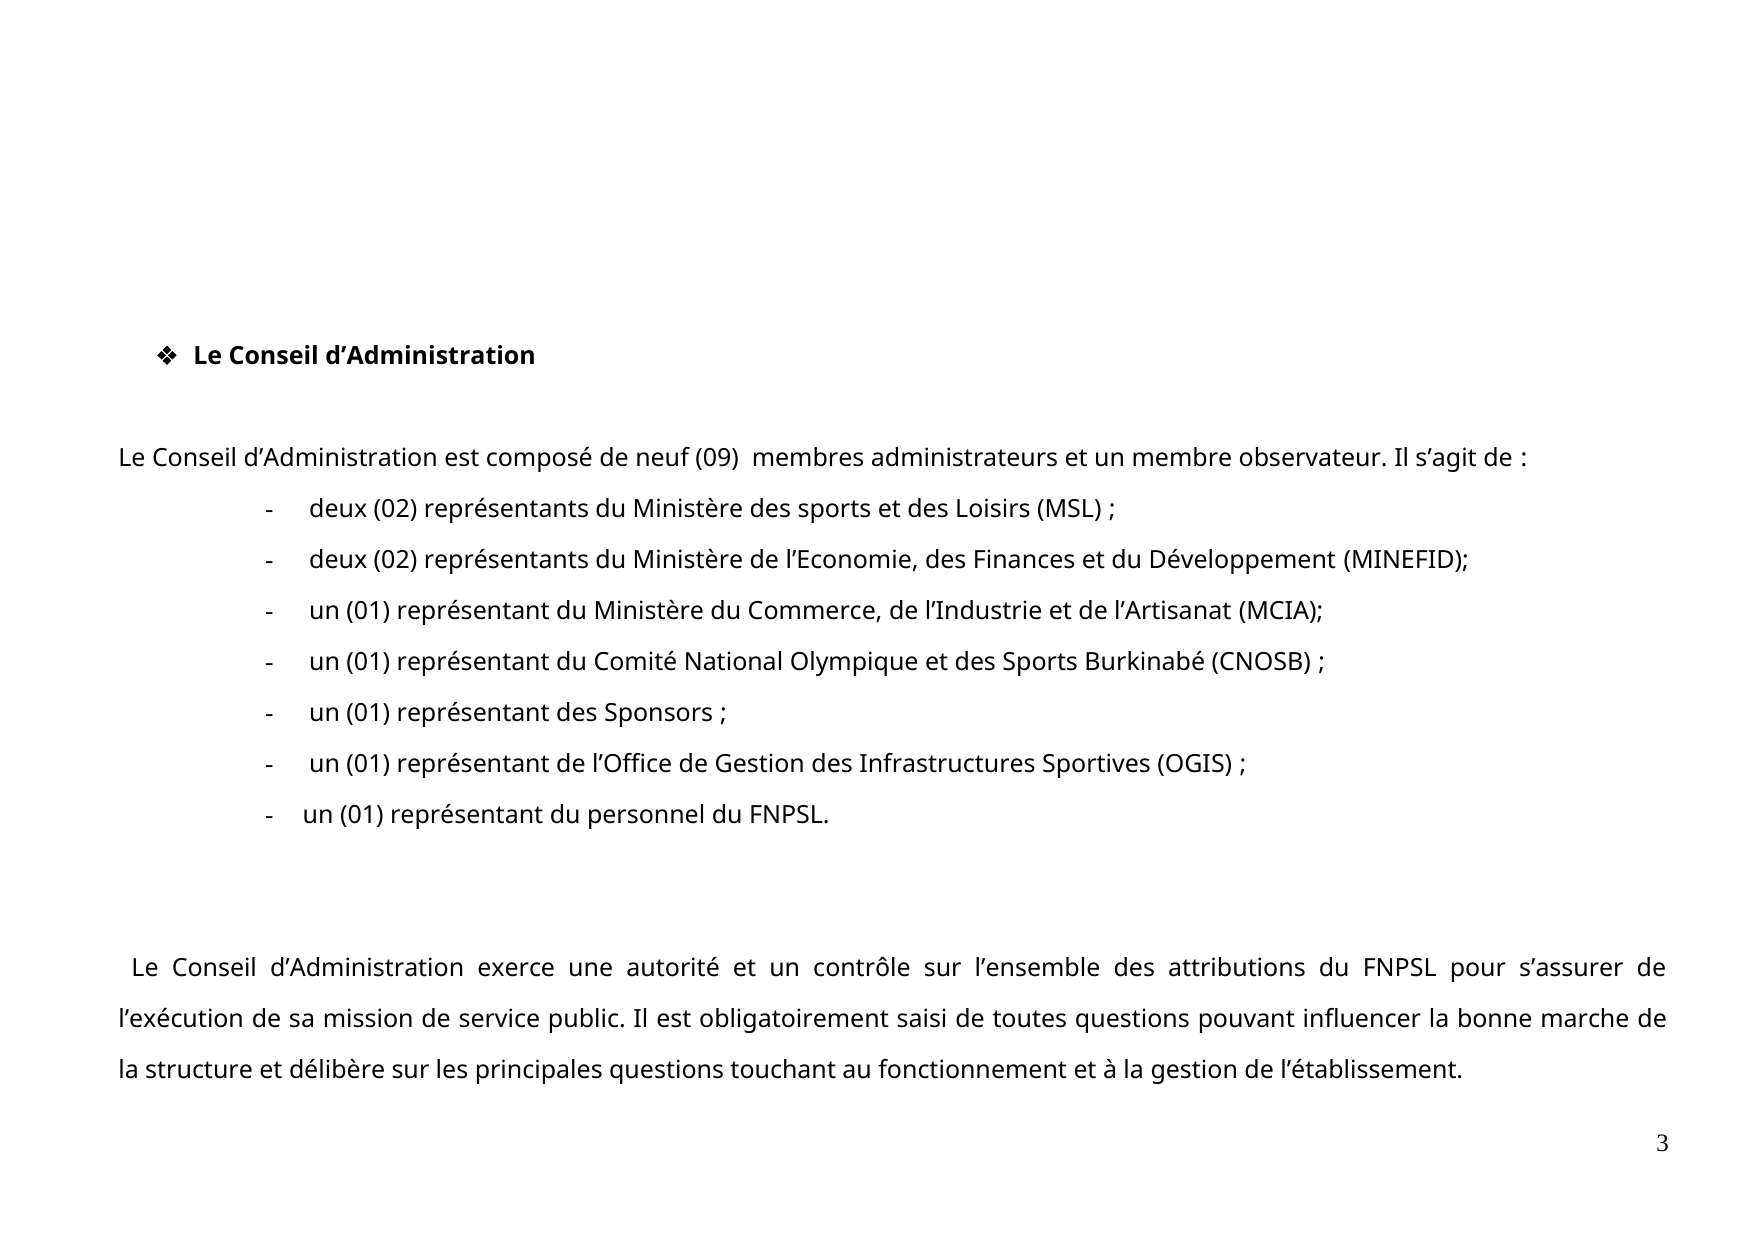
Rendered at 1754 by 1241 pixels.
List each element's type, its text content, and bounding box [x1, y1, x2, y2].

list deux (02) représentants du Ministère des sports et des Loisirs (MSL) ; [265, 491, 1668, 525]
text Le Conseil d’Administration est composé de neuf (09) membres administrateurs et un membre observateur. Il s’agit de : [118, 440, 1668, 474]
list Le Conseil d’Administration [156, 338, 1668, 372]
list un (01) représentant du personnel du FNPSL. [265, 797, 1668, 831]
list un (01) représentant des Sponsors ; [265, 695, 1668, 729]
text Le Conseil d’Administration exerce une autorité et un contrôle sur l’ensemble des attributions du FNPSL pour s’assurer de l’exécution de sa mission de service public. Il est obligatoirement saisi de toutes questions pouvant influencer la bonne marche de la structure et délibère sur les principales questions touchant au fonctionnement et à la gestion de l’établissement. [118, 950, 1668, 1086]
list un (01) représentant du Comité National Olympique et des Sports Burkinabé (CNOSB) ; [265, 644, 1668, 678]
list un (01) représentant de l’Office de Gestion des Infrastructures Sportives (OGIS) ; [265, 746, 1668, 780]
list un (01) représentant du Ministère du Commerce, de l’Industrie et de l’Artisanat (MCIA); [265, 593, 1668, 627]
list deux (02) représentants du Ministère de l’Economie, des Finances et du Développement (MINEFID); [265, 542, 1668, 576]
